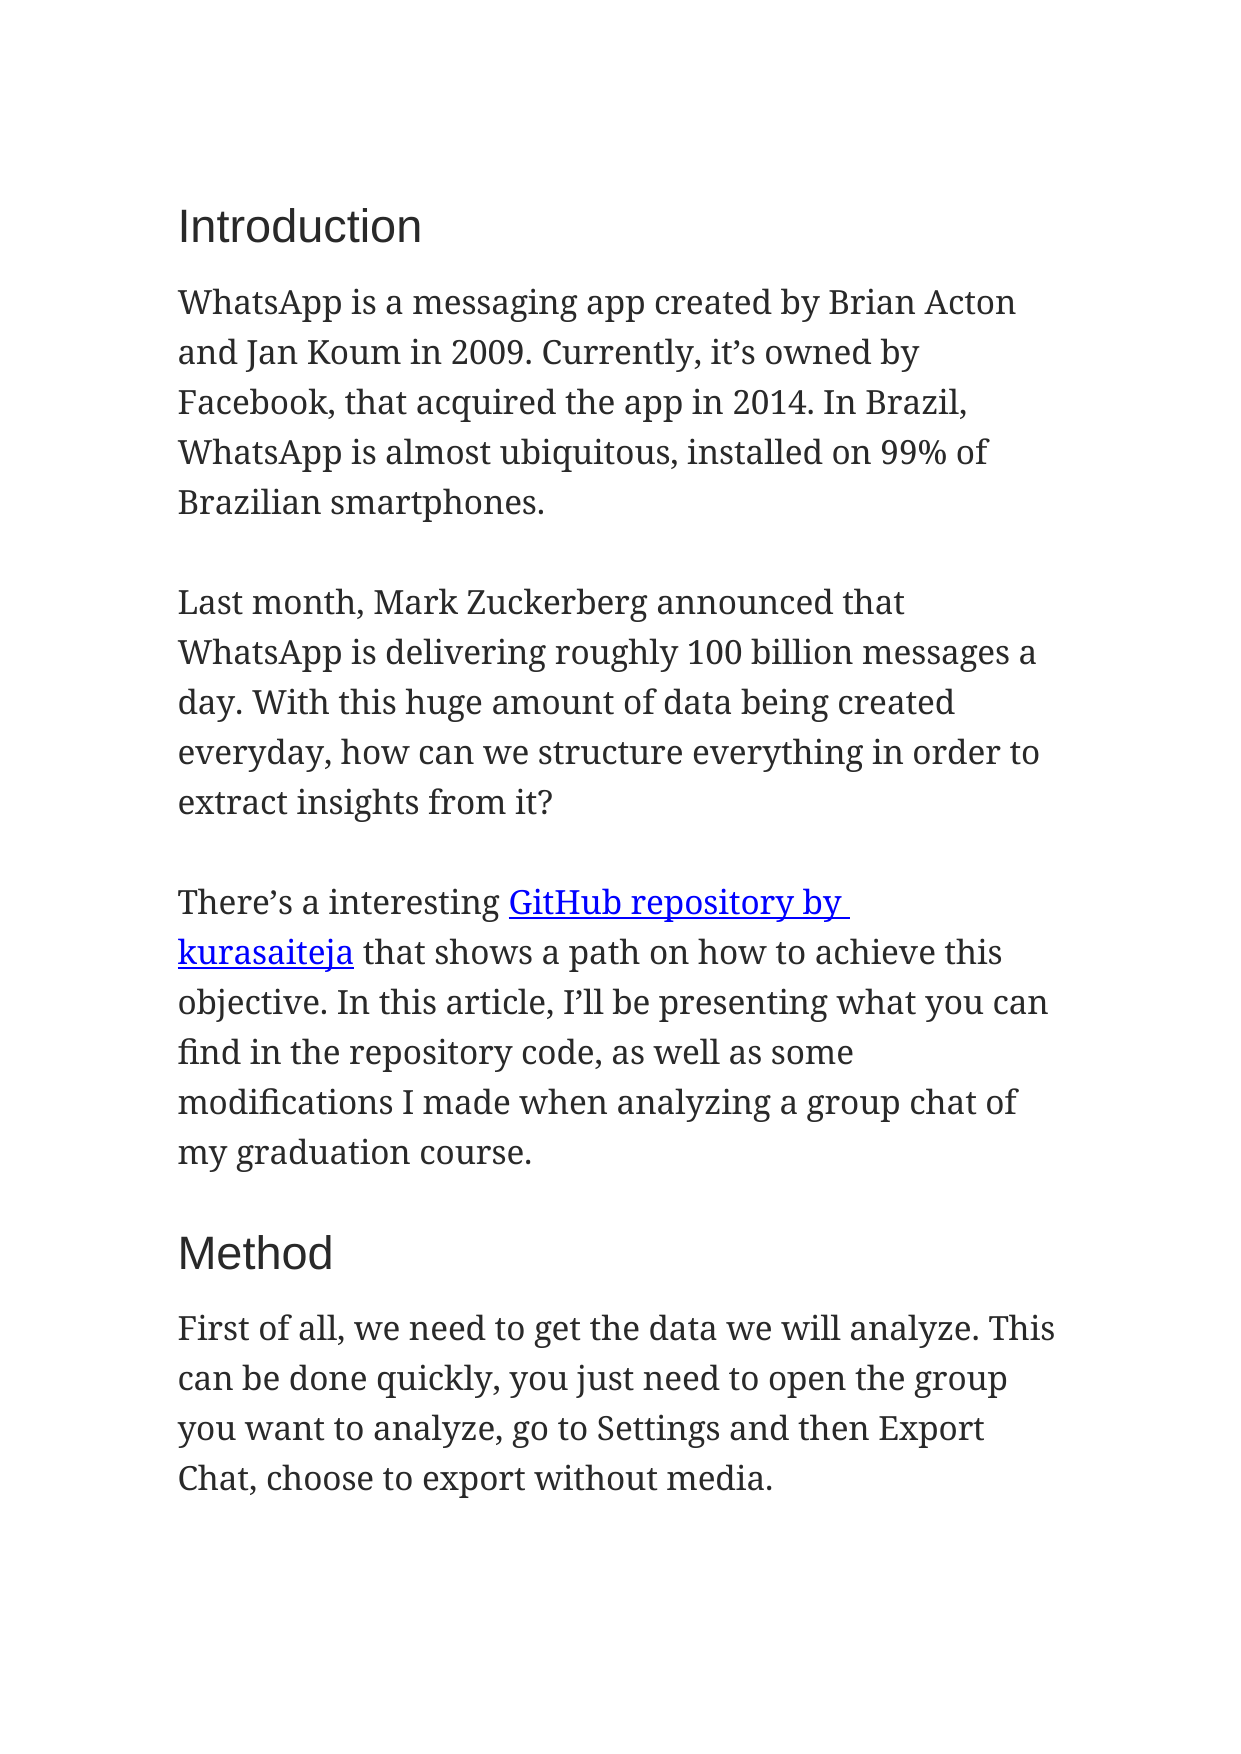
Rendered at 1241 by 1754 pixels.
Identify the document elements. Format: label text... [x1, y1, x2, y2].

text WhatsApp is a messaging app created by Brian Acton and Jan Koum in 2009. Currently, it’s owned by Facebook, that acquired the app in 2014. In Brazil, WhatsApp is almost ubiquitous, installed on 99% of Brazilian smartphones. [177, 274, 1063, 524]
text Last month, Mark Zuckerberg announced that WhatsApp is delivering roughly 100 billion messages a day. With this huge amount of data being created everyday, how can we structure everything in order to extract insights from it? [177, 574, 1063, 824]
text First of all, we need to get the data we will analyze. This can be done quickly, you just need to open the group you want to analyze, go to Settings and then Export Chat, choose to export without media. [177, 1301, 1063, 1501]
text Method [177, 1223, 1063, 1279]
text There’s a interesting GitHub repository by kurasaiteja that shows a path on how to achieve this objective. In this article, I’ll be presenting what you can find in the repository code, as well as some modifications I made when analyzing a group chat of my graduation course. [177, 874, 1063, 1174]
text Introduction [177, 196, 1063, 253]
